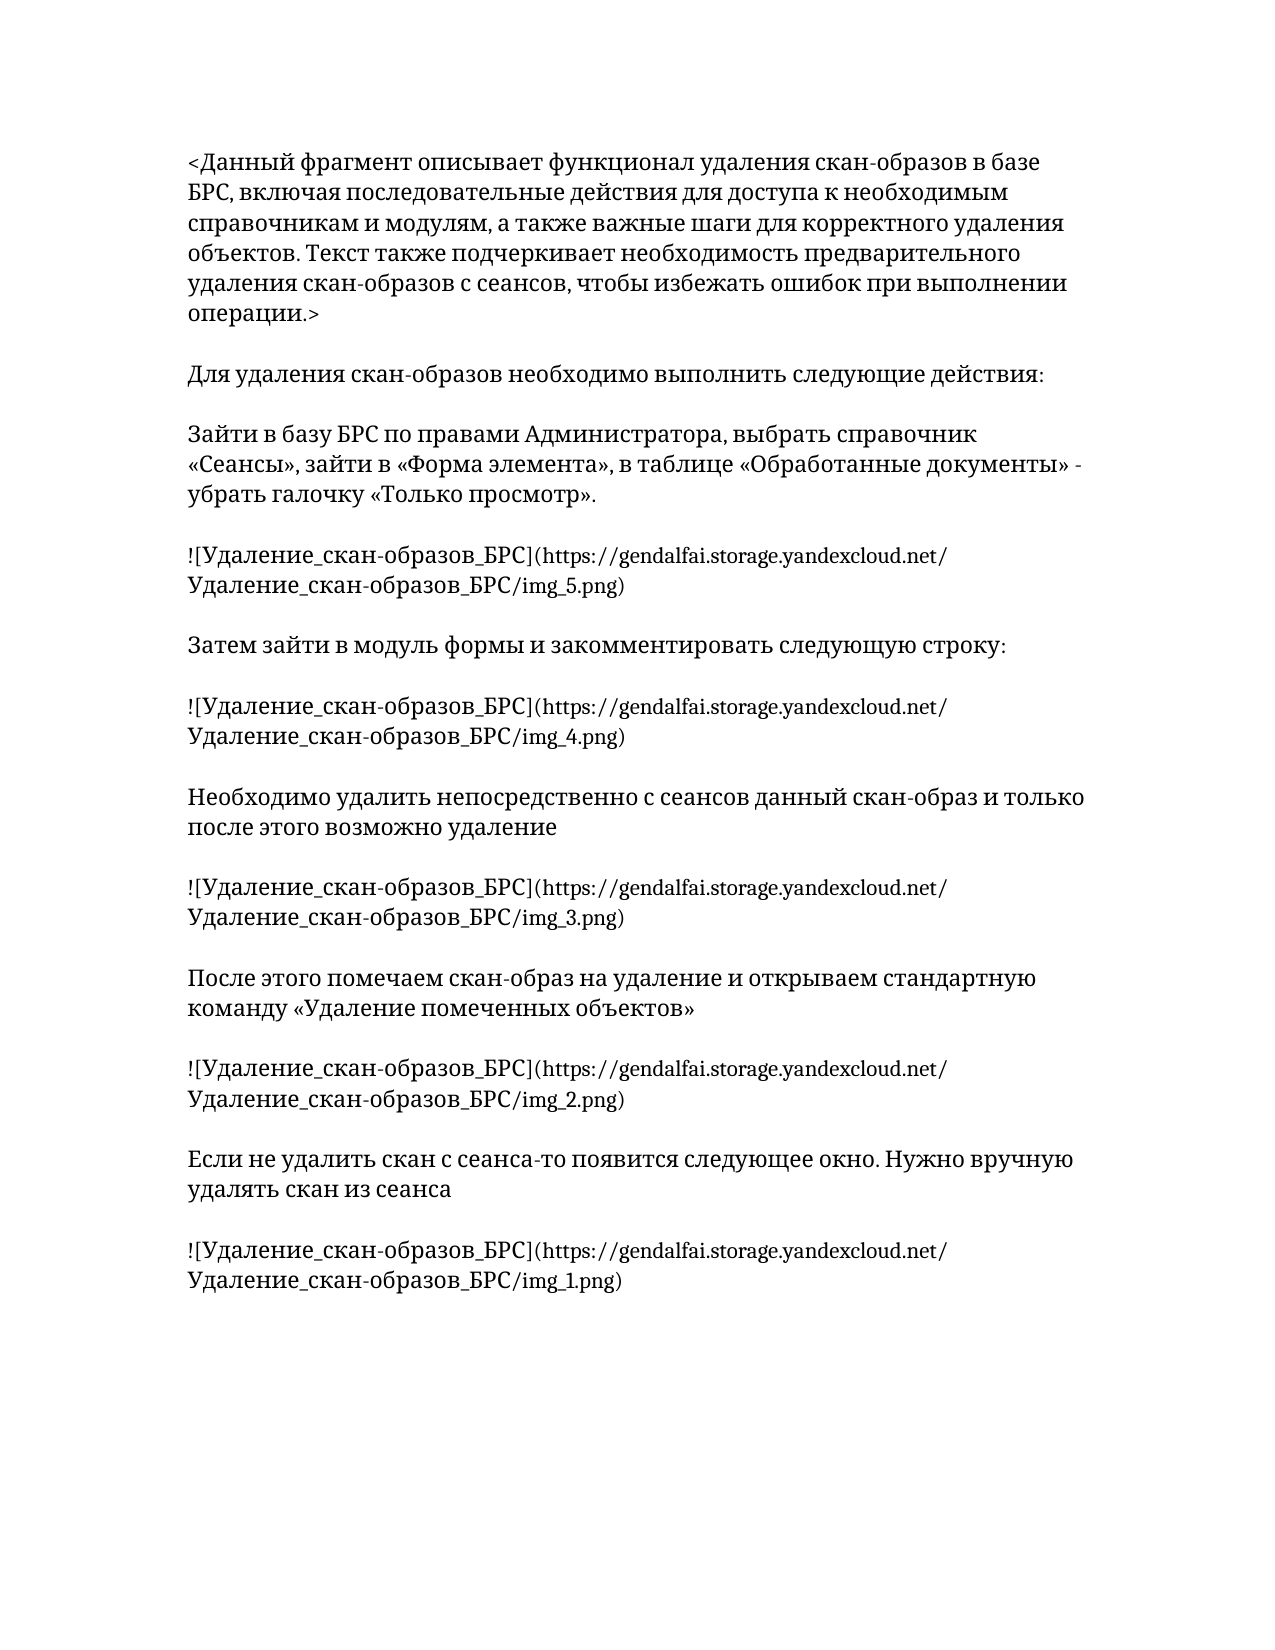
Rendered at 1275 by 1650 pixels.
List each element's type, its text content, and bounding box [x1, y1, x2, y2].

text <Данный фрагмент описывает функционал удаления скан-образов в базе БРС, включая последовательные действия для доступа к необходимым справочникам и модулям, а также важные шаги для корректного удаления объектов. Текст также подчеркивает необходимость предварительного удаления скан-образов с сеансов, чтобы избежать ошибок при выполнении операции.> Для удаления скан-образов необходимо выполнить следующие действия: Зайти в базу БРС по правами Администратора, выбрать справочник «Сеансы», зайти в «Форма элемента», в таблице «Обработанные документы» -убрать галочку «Только просмотр». ![Удаление_скан-образов_БРС](https://gendalfai.storage.yandexcloud.net/Удаление_скан-образов_БРС/img_5.png) Затем зайти в модуль формы и закомментировать следующую строку: ![Удаление_скан-образов_БРС](https://gendalfai.storage.yandexcloud.net/Удаление_скан-образов_БРС/img_4.png) Необходимо удалить непосредственно с сеансов данный скан-образ и только после этого возможно удаление ![Удаление_скан-образов_БРС](https://gendalfai.storage.yandexcloud.net/Удаление_скан-образов_БРС/img_3.png) После этого помечаем скан-образ на удаление и открываем стандартную команду «Удаление помеченных объектов» ![Удаление_скан-образов_БРС](https://gendalfai.storage.yandexcloud.net/Удаление_скан-образов_БРС/img_2.png) Если не удалить скан с сеанса-то появится следующее окно. Нужно вручную удалять скан из сеанса ![Удаление_скан-образов_БРС](https://gendalfai.storage.yandexcloud.net/Удаление_скан-образов_БРС/img_1.png) [187, 150, 1087, 1294]
